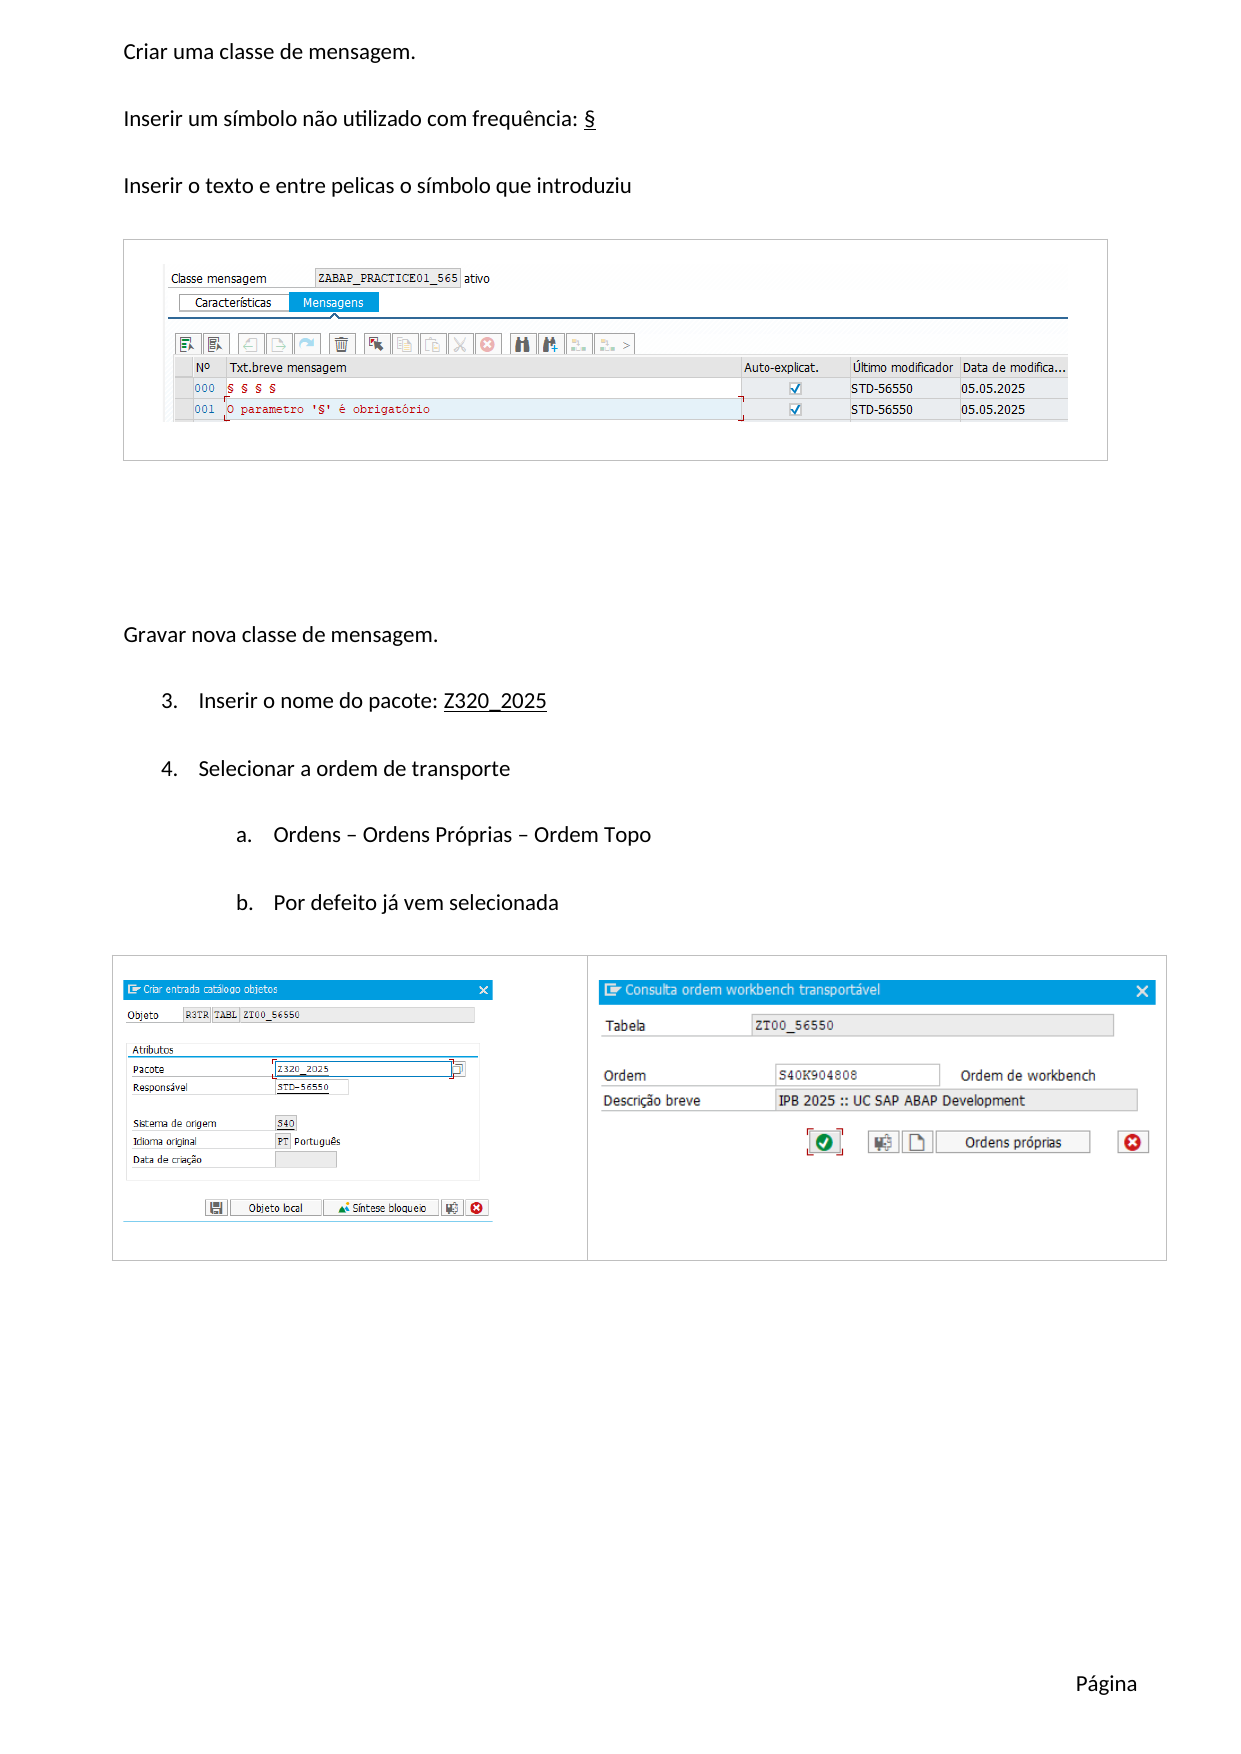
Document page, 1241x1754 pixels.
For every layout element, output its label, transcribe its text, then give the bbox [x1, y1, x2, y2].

list Ordens – Ordens Próprias – Ordem Topo [236, 821, 1211, 849]
picture [605, 984, 620, 995]
table_header [124, 240, 1107, 460]
text Criar uma classe de mensagem. [123, 37, 1211, 66]
picture [1137, 986, 1147, 996]
picture [123, 1001, 493, 1222]
text Gravar nova classe de mensagem. [123, 620, 1211, 648]
picture [728, 987, 736, 994]
text Inserir o texto e entre pelicas o símbolo que introduziu [123, 171, 1211, 199]
picture [598, 1005, 1156, 1160]
list Inserir o nome do pacote: Z320_2025 [161, 687, 1211, 715]
picture [162, 264, 1068, 422]
text Inserir um símbolo não utilizado com frequência: § [123, 104, 1211, 132]
list Por defeito já vem selecionada [236, 888, 1211, 916]
table_header [113, 956, 587, 1260]
table_header [588, 956, 1166, 1260]
list Selecionar a ordem de transporte [161, 754, 1211, 782]
